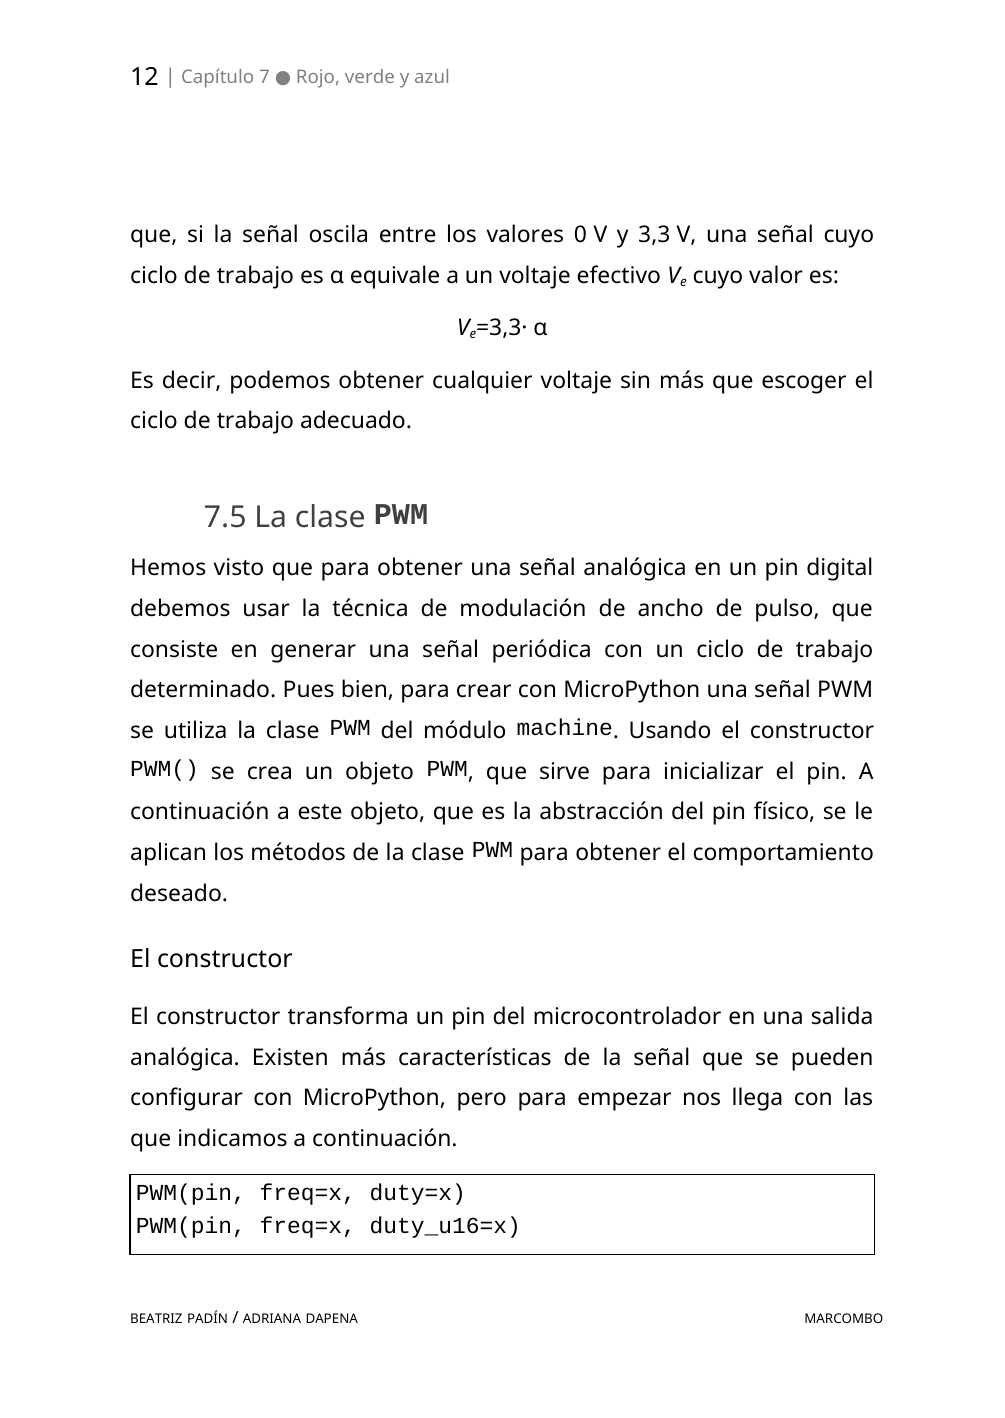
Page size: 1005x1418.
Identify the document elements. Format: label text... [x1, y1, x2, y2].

text El constructor [130, 941, 874, 975]
text 7.5 La clase PWM [204, 495, 874, 537]
text Ve=3,3· α [130, 311, 874, 343]
text El constructor transforma un pin del microcontrolador en una salida analógica. Existen más características de la señal que se pueden configurar con MicroPython, pero para empezar nos llega con las que indicamos a continuación. [130, 1000, 874, 1153]
text Hemos visto que para obtener una señal analógica en un pin digital debemos usar la técnica de modulación de ancho de pulso, que consiste en generar una señal periódica con un ciclo de trabajo determinado. Pues bien, para crear con MicroPython una señal PWM se utiliza la clase PWM del módulo machine. Usando el constructor PWM() se crea un objeto PWM, que sirve para inicializar el pin. A continuación a este objeto, que es la abstracción del pin físico, se le aplican los métodos de la clase PWM para obtener el comportamiento deseado. [130, 551, 874, 908]
table_header PWM(pin, freq=x, duty=x) PWM(pin, freq=x, duty_u16=x) [131, 1175, 874, 1254]
text Es decir, podemos obtener cualquier voltaje sin más que escoger el ciclo de trabajo adecuado. [130, 364, 874, 436]
